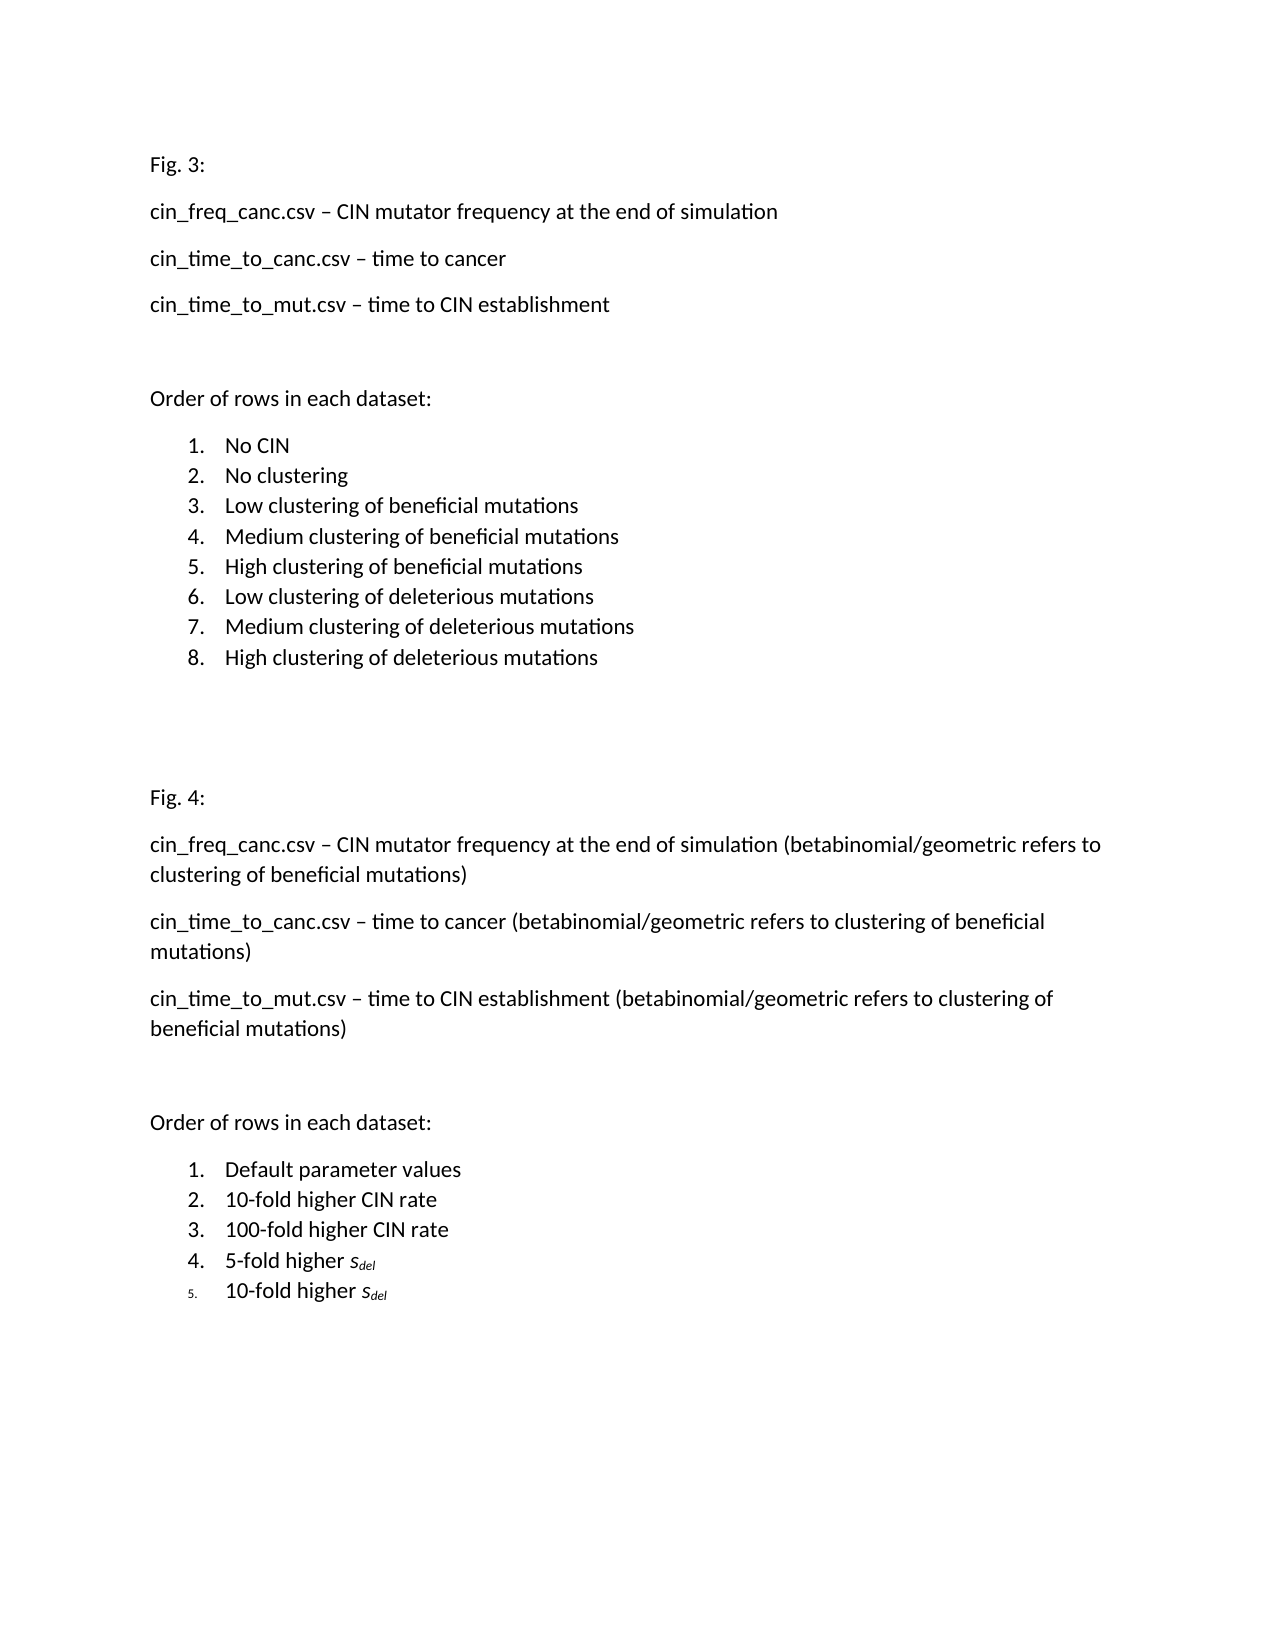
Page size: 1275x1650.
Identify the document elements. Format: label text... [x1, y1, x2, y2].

list Medium clustering of beneficial mutations [187, 522, 1125, 550]
text cin_freq_canc.csv – CIN mutator frequency at the end of simulation [150, 197, 1125, 225]
list Low clustering of beneficial mutations [187, 492, 1125, 520]
list No clustering [187, 461, 1125, 489]
text Order of rows in each dataset: [150, 384, 1125, 412]
list 10-fold higher CIN rate [187, 1185, 1125, 1213]
text Order of rows in each dataset: [150, 1108, 1125, 1136]
text cin_freq_canc.csv – CIN mutator frequency at the end of simulation (betabinomial/geometric refers to clustering of beneficial mutations) [150, 830, 1125, 888]
text Fig. 4: [150, 783, 1125, 811]
list High clustering of deleterious mutations [187, 643, 1125, 671]
text cin_time_to_canc.csv – time to cancer [150, 244, 1125, 272]
text cin_time_to_mut.csv – time to CIN establishment [150, 291, 1125, 319]
list Default parameter values [187, 1155, 1125, 1183]
text cin_time_to_canc.csv – time to cancer (betabinomial/geometric refers to clustering of beneficial mutations) [150, 907, 1125, 966]
list High clustering of beneficial mutations [187, 552, 1125, 580]
list No CIN [187, 431, 1125, 459]
list 10-fold higher sdel [187, 1276, 1125, 1304]
text cin_time_to_mut.csv – time to CIN establishment (betabinomial/geometric refers to clustering of beneficial mutations) [150, 984, 1125, 1043]
list 100-fold higher CIN rate [187, 1216, 1125, 1244]
list 5-fold higher sdel [187, 1246, 1125, 1274]
list Medium clustering of deleterious mutations [187, 612, 1125, 641]
text Fig. 3: [150, 150, 1125, 178]
list Low clustering of deleterious mutations [187, 582, 1125, 610]
